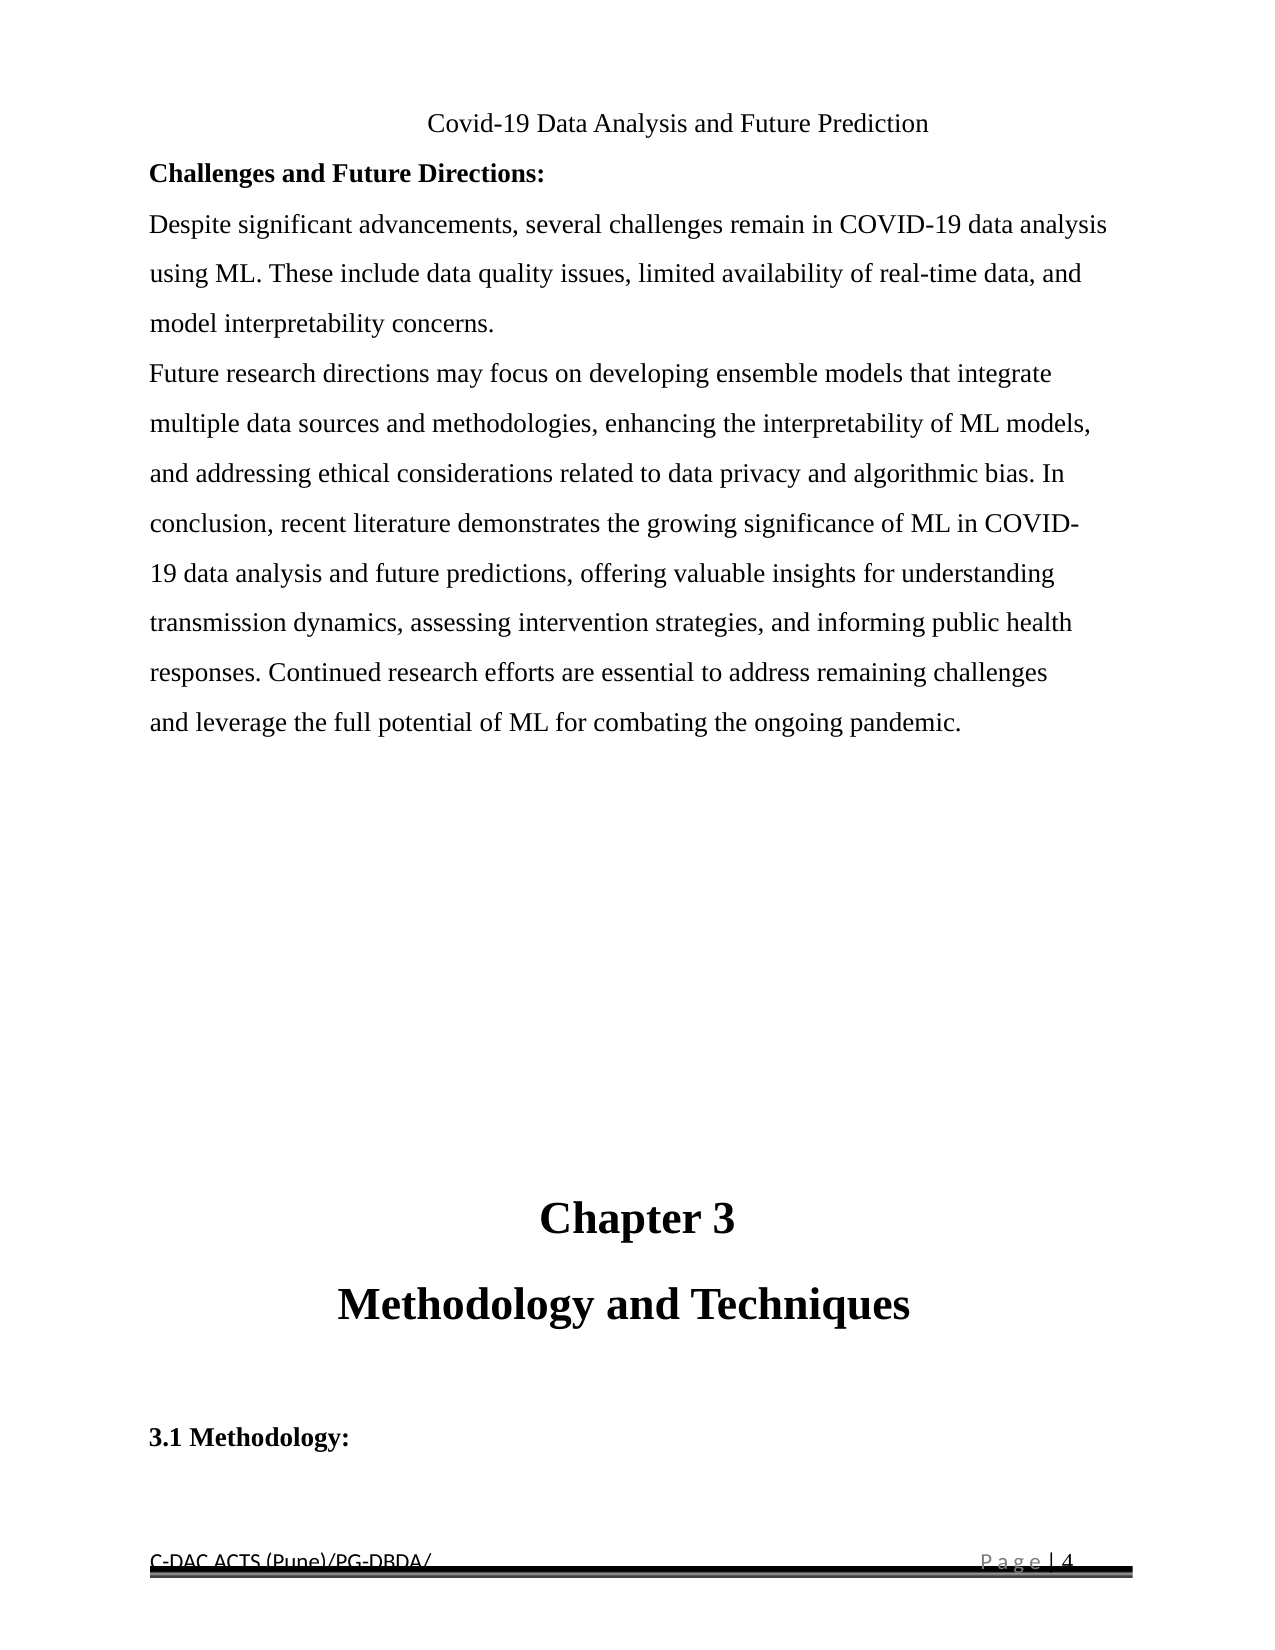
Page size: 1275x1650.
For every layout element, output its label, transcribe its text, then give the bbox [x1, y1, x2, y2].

text Chapter 3 Methodology and Techniques [337, 1191, 993, 1329]
text Despite significant advancements, several challenges remain in COVID-19 data analysis using ML. These include data quality issues, limited availability of real-time data, and model interpretability concerns. [148, 208, 1125, 338]
text 3.1 Methodology: [148, 1421, 1125, 1453]
picture [150, 1566, 1133, 1578]
text Challenges and Future Directions: [148, 157, 1125, 188]
text Future research directions may focus on developing ensemble models that integrate multiple data sources and methodologies, enhancing the interpretability of ML models, and addressing ethical considerations related to data privacy and algorithmic bias. In conclusion, recent literature demonstrates the growing significance of ML in COVID-19 data analysis and future predictions, offering valuable insights for understanding transmission dynamics, assessing intervention strategies, and informing public health responses. Continued research efforts are essential to address remaining challenges and leverage the full potential of ML for combating the ongoing pandemic. [148, 358, 1093, 737]
